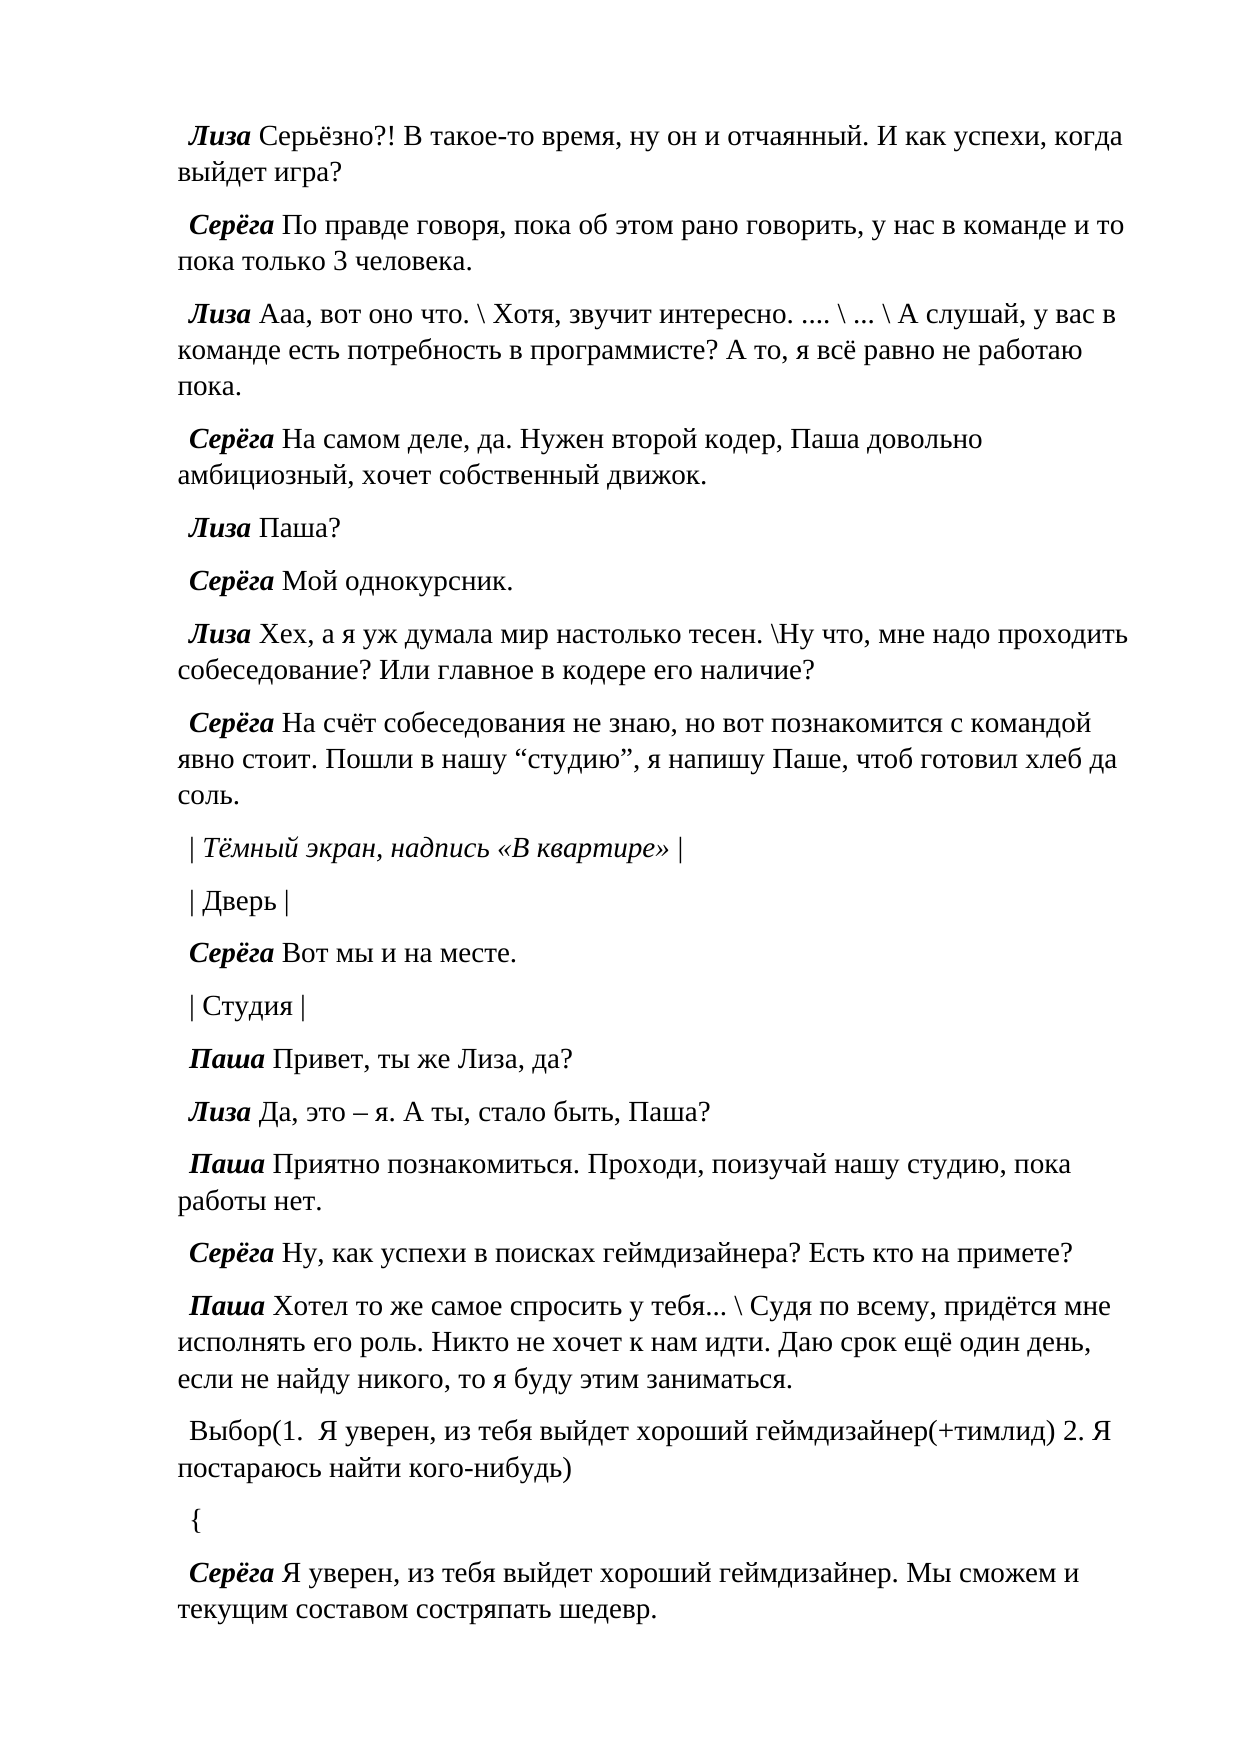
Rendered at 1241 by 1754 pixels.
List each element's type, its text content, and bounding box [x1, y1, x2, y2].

text Лиза Серьёзно?! В такое-то время, ну он и отчаянный. И как успехи, когда выйдет игра? [177, 118, 1152, 188]
text Серёга Я уверен, из тебя выйдет хороший геймдизайнер. Мы сможем и текущим составом состряпать шедевр. [177, 1555, 1152, 1625]
text | Дверь | [177, 883, 1152, 916]
text { [177, 1502, 1152, 1536]
text Серёга На счёт собеседования не знаю, но вот познакомится с командой явно стоит. Пошли в нашу “студию”, я напишу Паше, чтоб готовил хлеб да соль. [177, 705, 1152, 811]
text Серёга Ну, как успехи в поисках геймдизайнера? Есть кто на примете? [177, 1236, 1152, 1269]
text Серёга По правде говоря, пока об этом рано говорить, у нас в команде и то пока только 3 человека. [177, 207, 1152, 277]
text Паша Хотел то же самое спросить у тебя... \ Судя по всему, придётся мне исполнять его роль. Никто не хочет к нам идти. Даю срок ещё один день, если не найду никого, то я буду этим заниматься. [177, 1288, 1152, 1394]
text Паша Привет, ты же Лиза, да? [177, 1041, 1152, 1074]
text Паша Приятно познакомиться. Проходи, поизучай нашу студию, пока работы нет. [177, 1147, 1152, 1216]
text Лиза Хех, а я уж думала мир настолько тесен. \Ну что, мне надо проходить собеседование? Или главное в кодере его наличие? [177, 616, 1152, 685]
text | Студия | [177, 988, 1152, 1022]
text Лиза Да, это – я. А ты, стало быть, Паша? [177, 1094, 1152, 1127]
text Серёга Мой однокурсник. [177, 563, 1152, 596]
text Серёга Вот мы и на месте. [177, 935, 1152, 969]
text Серёга На самом деле, да. Нужен второй кодер, Паша довольно амбициозный, хочет собственный движок. [177, 421, 1152, 491]
text | Тёмный экран, надпись «В квартире» | [177, 830, 1152, 863]
text Лиза Паша? [177, 510, 1152, 544]
text Выбор(1. Я уверен, из тебя выйдет хороший геймдизайнер(+тимлид) 2. Я постараюсь найти кого-нибудь) [177, 1413, 1152, 1483]
text Лиза Ааа, вот оно что. \ Хотя, звучит интересно. .... \ ... \ А слушай, у вас в команде есть потребность в программисте? А то, я всё равно не работаю пока. [177, 296, 1152, 402]
